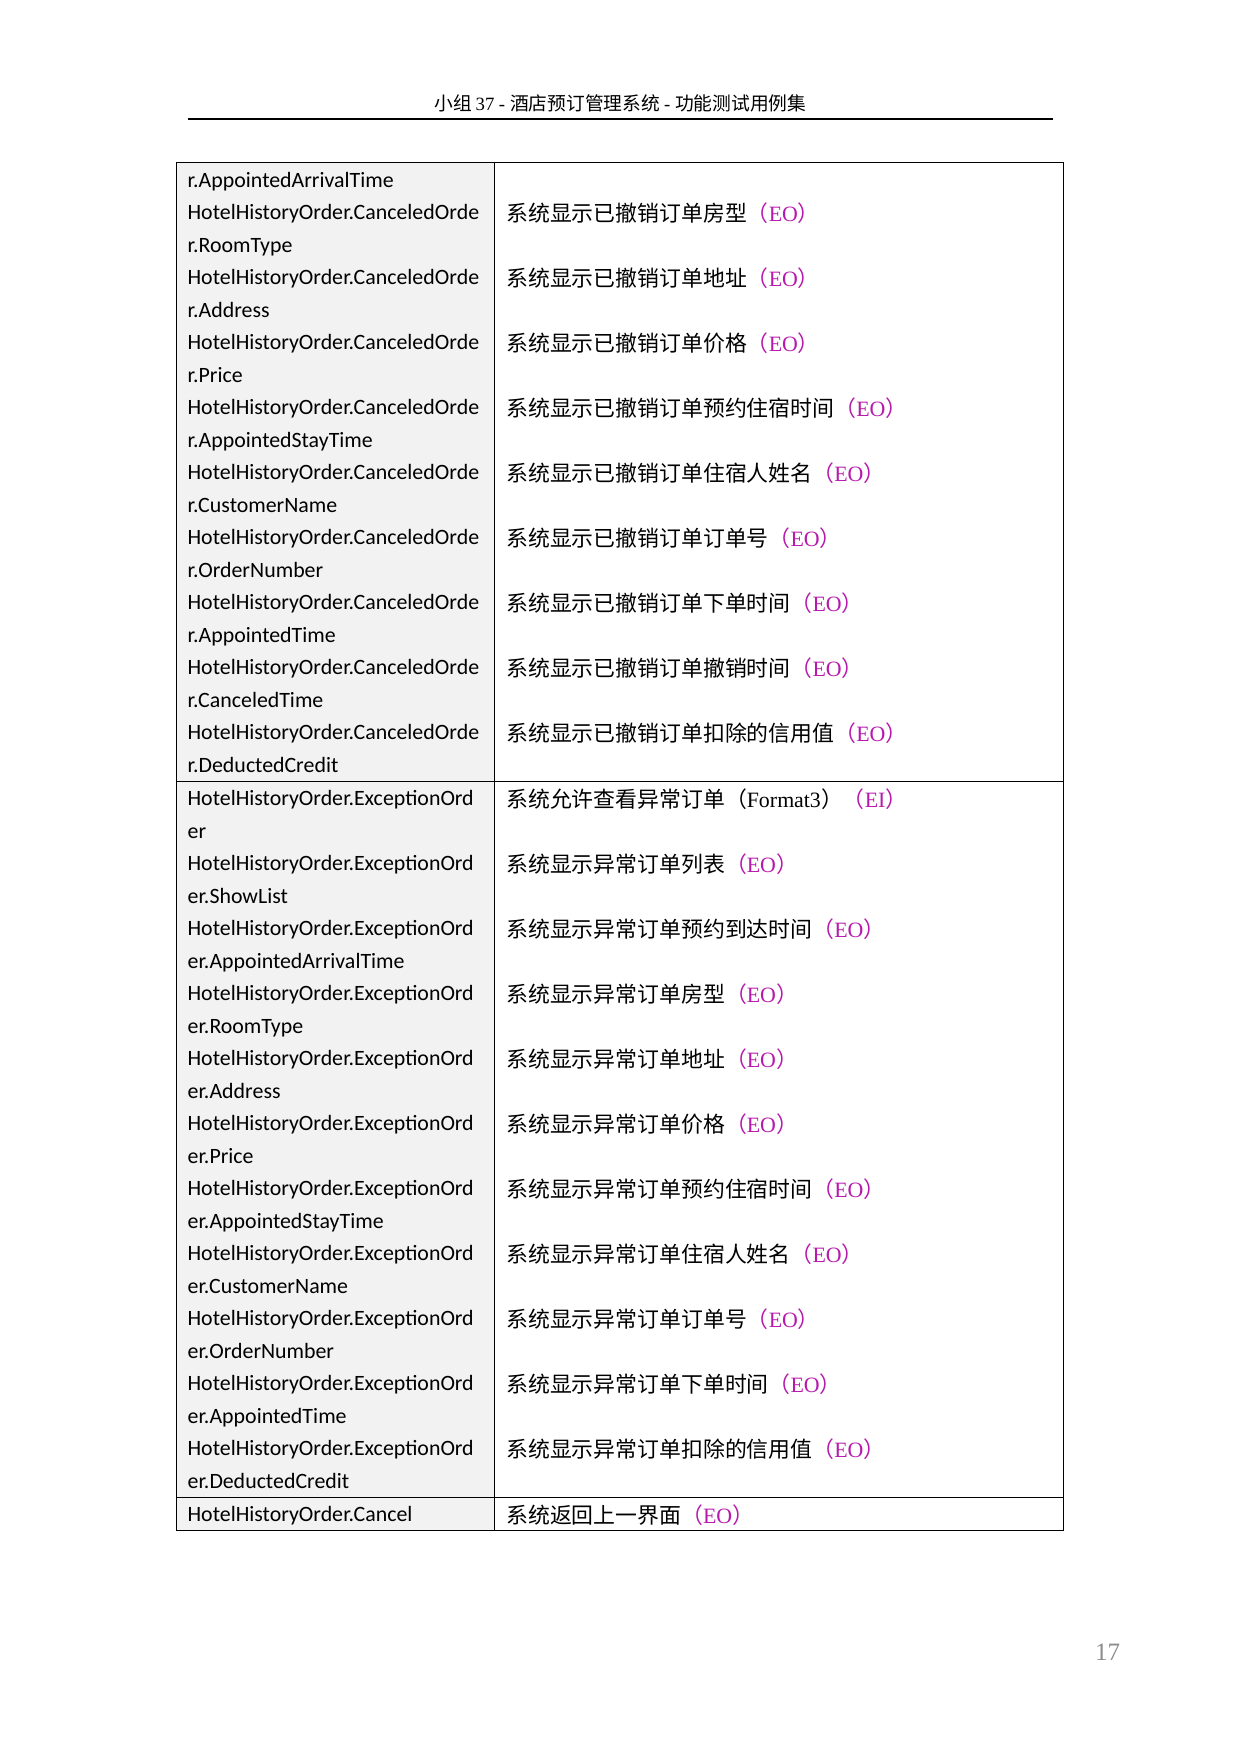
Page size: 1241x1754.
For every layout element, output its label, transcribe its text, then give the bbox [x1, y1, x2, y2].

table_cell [177, 163, 494, 781]
table_cell HotelHistoryOrder.Cancel [177, 1498, 494, 1530]
table_cell HotelHistoryOrder.ExceptionOrder HotelHistoryOrder.ExceptionOrder.ShowList HotelHistoryOrder.ExceptionOrder.AppointedArrivalTime HotelHistoryOrder.ExceptionOrder.RoomType HotelHistoryOrder.ExceptionOrder.Address HotelHistoryOrder.ExceptionOrder.Price HotelHistoryOrder.ExceptionOrder.AppointedStayTime HotelHistoryOrder.ExceptionOrder.CustomerName HotelHistoryOrder.ExceptionOrder.OrderNumber HotelHistoryOrder.ExceptionOrder.AppointedTime HotelHistoryOrder.ExceptionOrder.DeductedCredit [177, 782, 494, 1497]
table_cell 系统返回上一界面（EO） [495, 1498, 1063, 1530]
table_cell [495, 163, 1063, 781]
table_cell 系统允许查看异常订单（Format3）（EI） 系统显示异常订单列表（EO） 系统显示异常订单预约到达时间（EO） 系统显示异常订单房型（EO） 系统显示异常订单地址（EO） 系统显示异常订单价格（EO） 系统显示异常订单预约住宿时间（EO） 系统显示异常订单住宿人姓名（EO） 系统显示异常订单订单号（EO） 系统显示异常订单下单时间（EO） 系统显示异常订单扣除的信用值（EO） [495, 782, 1063, 1497]
